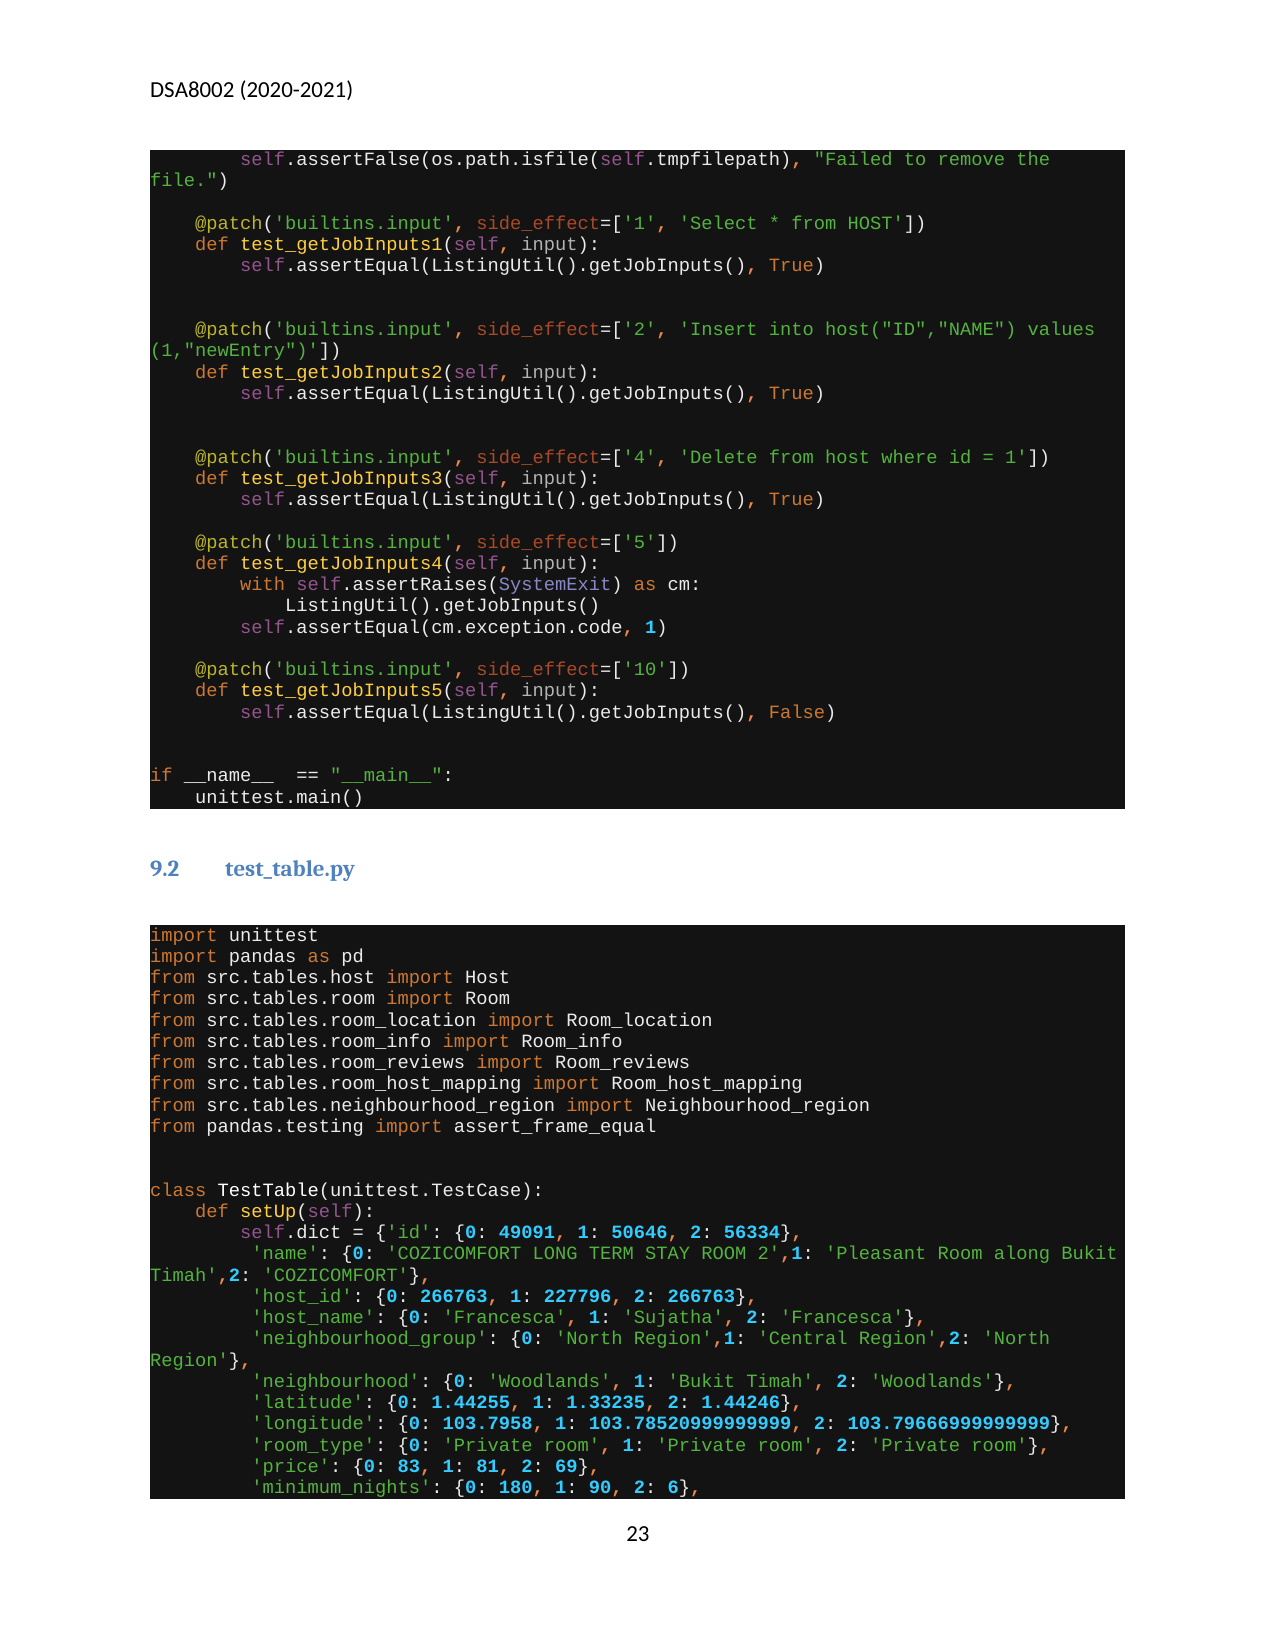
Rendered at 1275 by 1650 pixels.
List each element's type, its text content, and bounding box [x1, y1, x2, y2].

subtitle test_table.py [150, 856, 1125, 882]
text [150, 150, 1125, 809]
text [150, 925, 1125, 1499]
